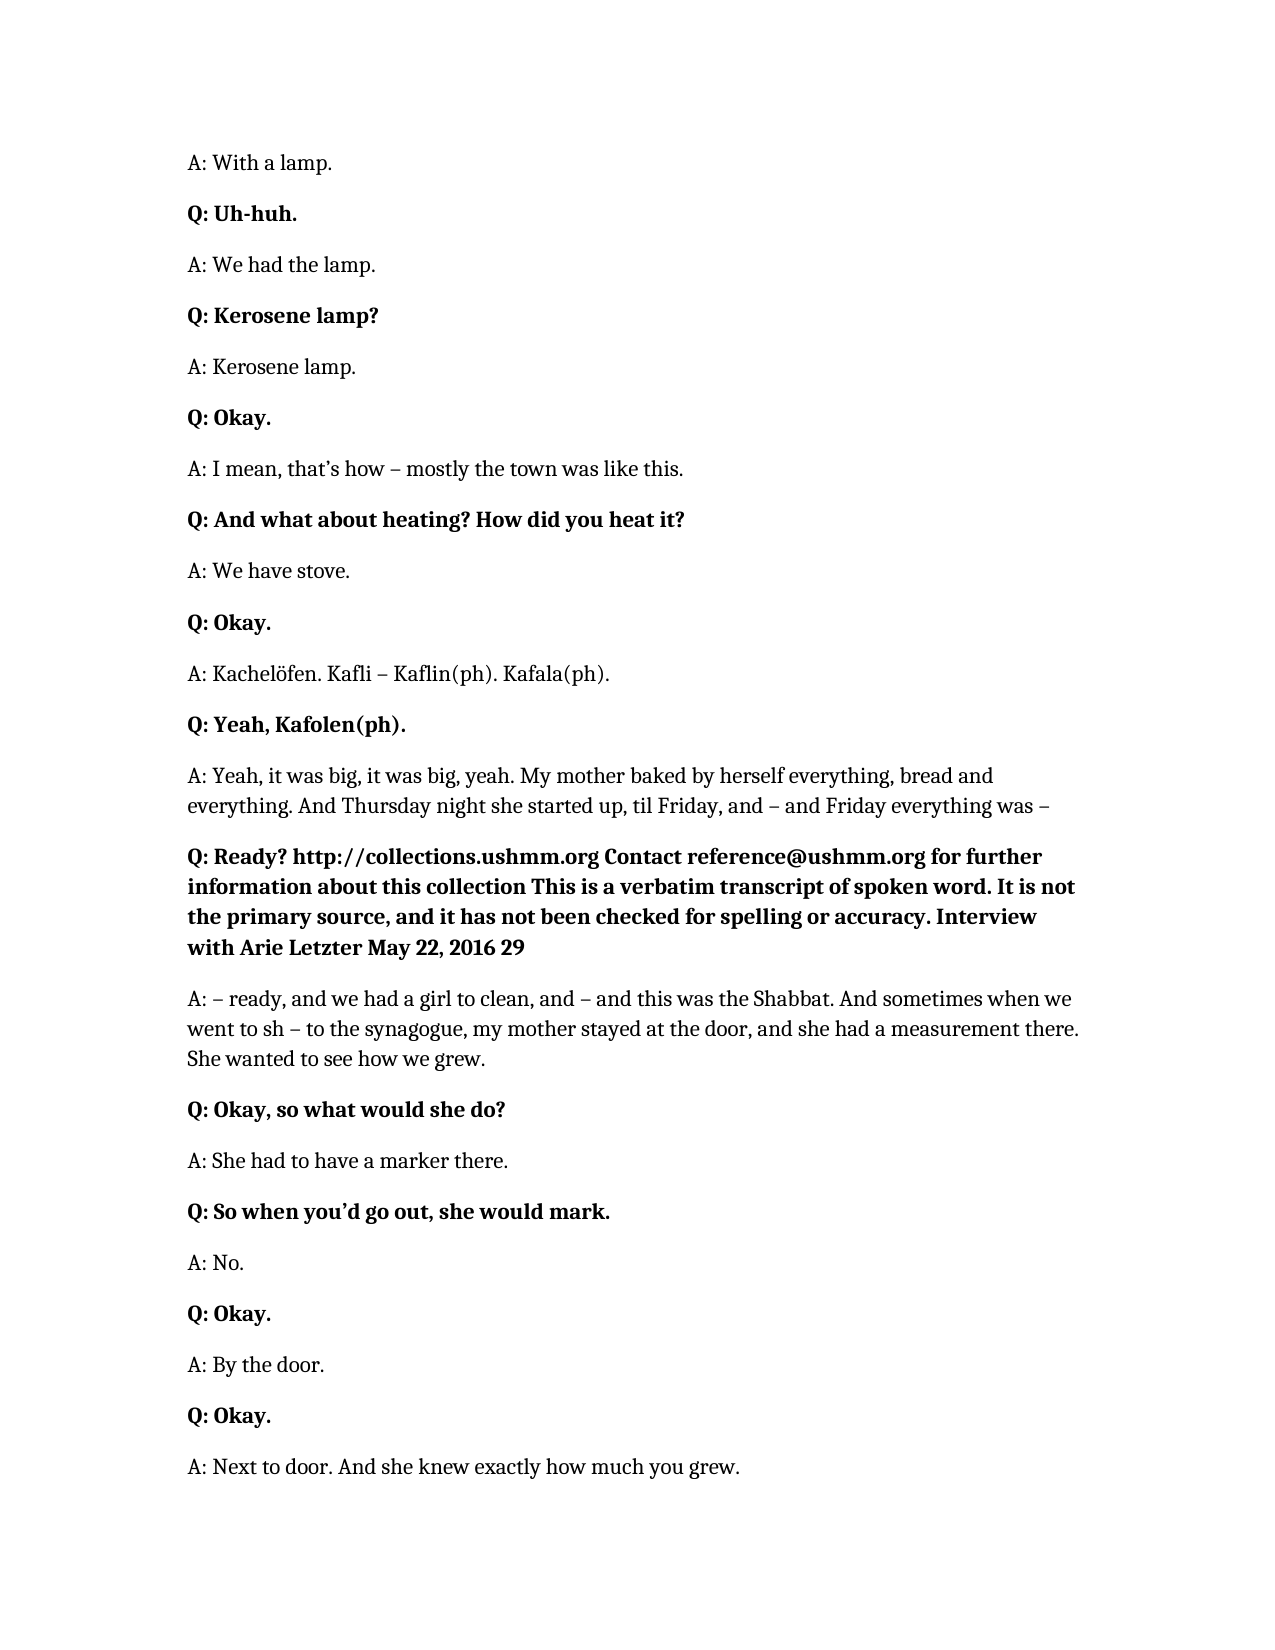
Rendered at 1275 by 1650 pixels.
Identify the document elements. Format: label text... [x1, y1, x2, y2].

text A: Yeah, it was big, it was big, yeah. My mother baked by herself everything, bread and everything. And Thursday night she started up, til Friday, and – and Friday everything was – [187, 762, 1087, 819]
text A: I mean, that’s how – mostly the town was like this. [187, 456, 1087, 483]
text Q: Okay, so what would she do? [187, 1097, 1087, 1123]
text A: By the door. [187, 1352, 1087, 1378]
text A: – ready, and we had a girl to clean, and – and this was the Shabbat. And sometimes when we went to sh – to the synagogue, my mother stayed at the door, and she had a measurement there. She wanted to see how we grew. [187, 985, 1087, 1072]
text A: We have stove. [187, 558, 1087, 585]
text Q: And what about heating? How did you heat it? [187, 507, 1087, 534]
text A: With a lamp. [187, 150, 1087, 176]
text Q: Okay. [187, 405, 1087, 432]
text Q: Ready? http://collections.ushmm.org Contact reference@ushmm.org for further information about this collection This is a verbatim transcript of spoken word. It is not the primary source, and it has not been checked for spelling or accuracy. Interview with Arie Letzter May 22, 2016 29 [187, 844, 1087, 961]
text A: Kachelöfen. Kafli – Kaflin(ph). Kafala(ph). [187, 660, 1087, 687]
text A: Kerosene lamp. [187, 354, 1087, 381]
text A: No. [187, 1250, 1087, 1276]
text Q: Okay. [187, 609, 1087, 636]
text Q: Kerosene lamp? [187, 303, 1087, 329]
text A: Next to door. And she knew exactly how much you grew. [187, 1454, 1087, 1481]
text A: She had to have a marker there. [187, 1148, 1087, 1174]
text Q: So when you’d go out, she would mark. [187, 1199, 1087, 1225]
text Q: Yeah, Kafolen(ph). [187, 711, 1087, 738]
text A: We had the lamp. [187, 252, 1087, 278]
text Q: Okay. [187, 1403, 1087, 1429]
text Q: Uh-huh. [187, 201, 1087, 227]
text Q: Okay. [187, 1301, 1087, 1327]
